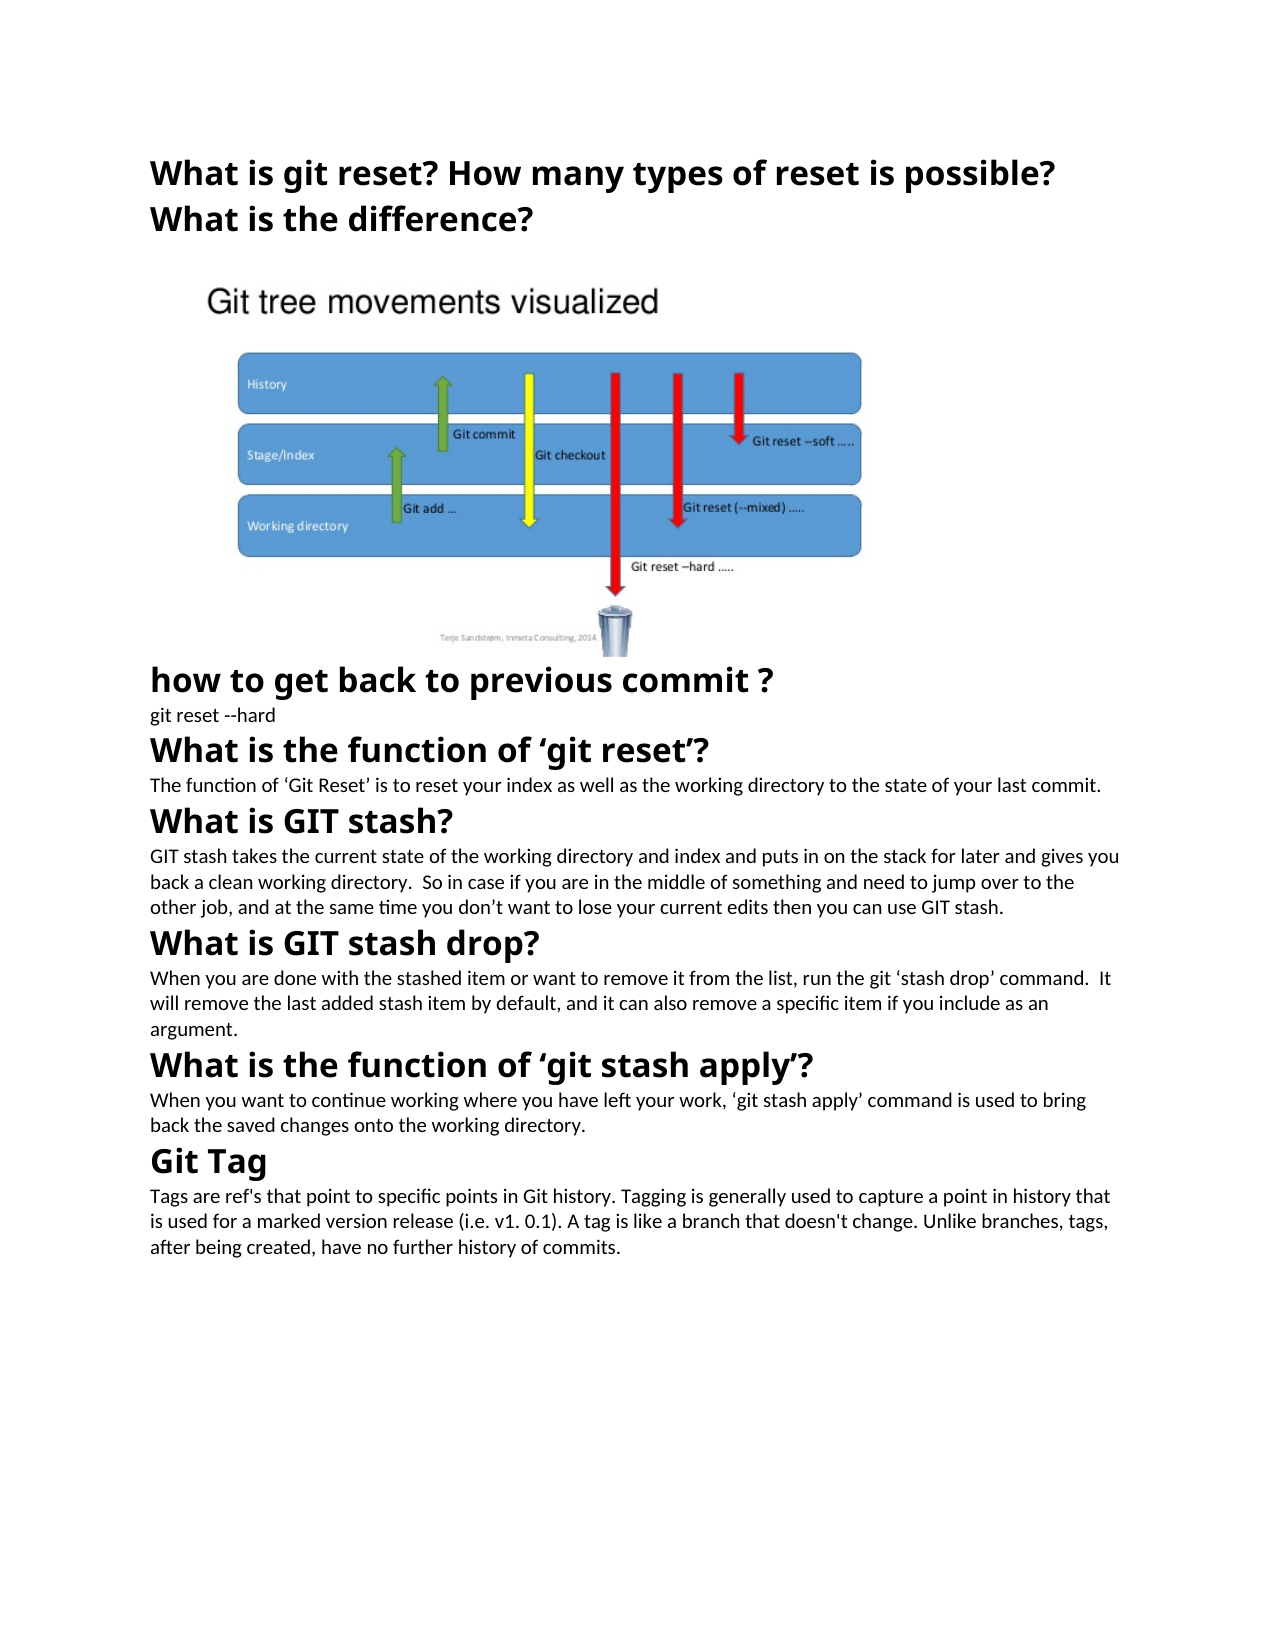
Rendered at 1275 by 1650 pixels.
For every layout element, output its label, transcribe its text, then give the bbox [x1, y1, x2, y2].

text Tags are ref's that point to specific points in Git history. Tagging is generally used to capture a point in history that is used for a marked version release (i.e. v1. 0.1). A tag is like a branch that doesn't change. Unlike branches, tags, after being created, have no further history of commits. [150, 1183, 1125, 1259]
subtitle What is GIT stash drop? [150, 920, 1125, 965]
subtitle What is GIT stash? [150, 798, 1125, 843]
subtitle What is the function of ‘git reset’? [150, 727, 1125, 773]
subtitle What is git reset? How many types of reset is possible? What is the difference? [150, 150, 1125, 241]
subtitle What is the function of ‘git stash apply’? [150, 1041, 1125, 1087]
picture [150, 240, 888, 657]
subtitle Git Tag [150, 1138, 1125, 1183]
text GIT stash takes the current state of the working directory and index and puts in on the stack for later and gives you back a clean working directory. So in case if you are in the middle of something and need to jump over to the other job, and at the same time you don’t want to lose your current edits then you can use GIT stash. [150, 843, 1125, 920]
text When you are done with the stashed item or want to remove it from the list, run the git ‘stash drop’ command. It will remove the last added stash item by default, and it can also remove a specific item if you include as an argument. [150, 965, 1125, 1041]
text git reset --hard [150, 702, 1125, 727]
text The function of ‘Git Reset’ is to reset your index as well as the working directory to the state of your last commit. [150, 773, 1125, 798]
text When you want to continue working where you have left your work, ‘git stash apply’ command is used to bring back the saved changes onto the working directory. [150, 1087, 1125, 1138]
subtitle how to get back to previous commit ? [150, 656, 1125, 702]
